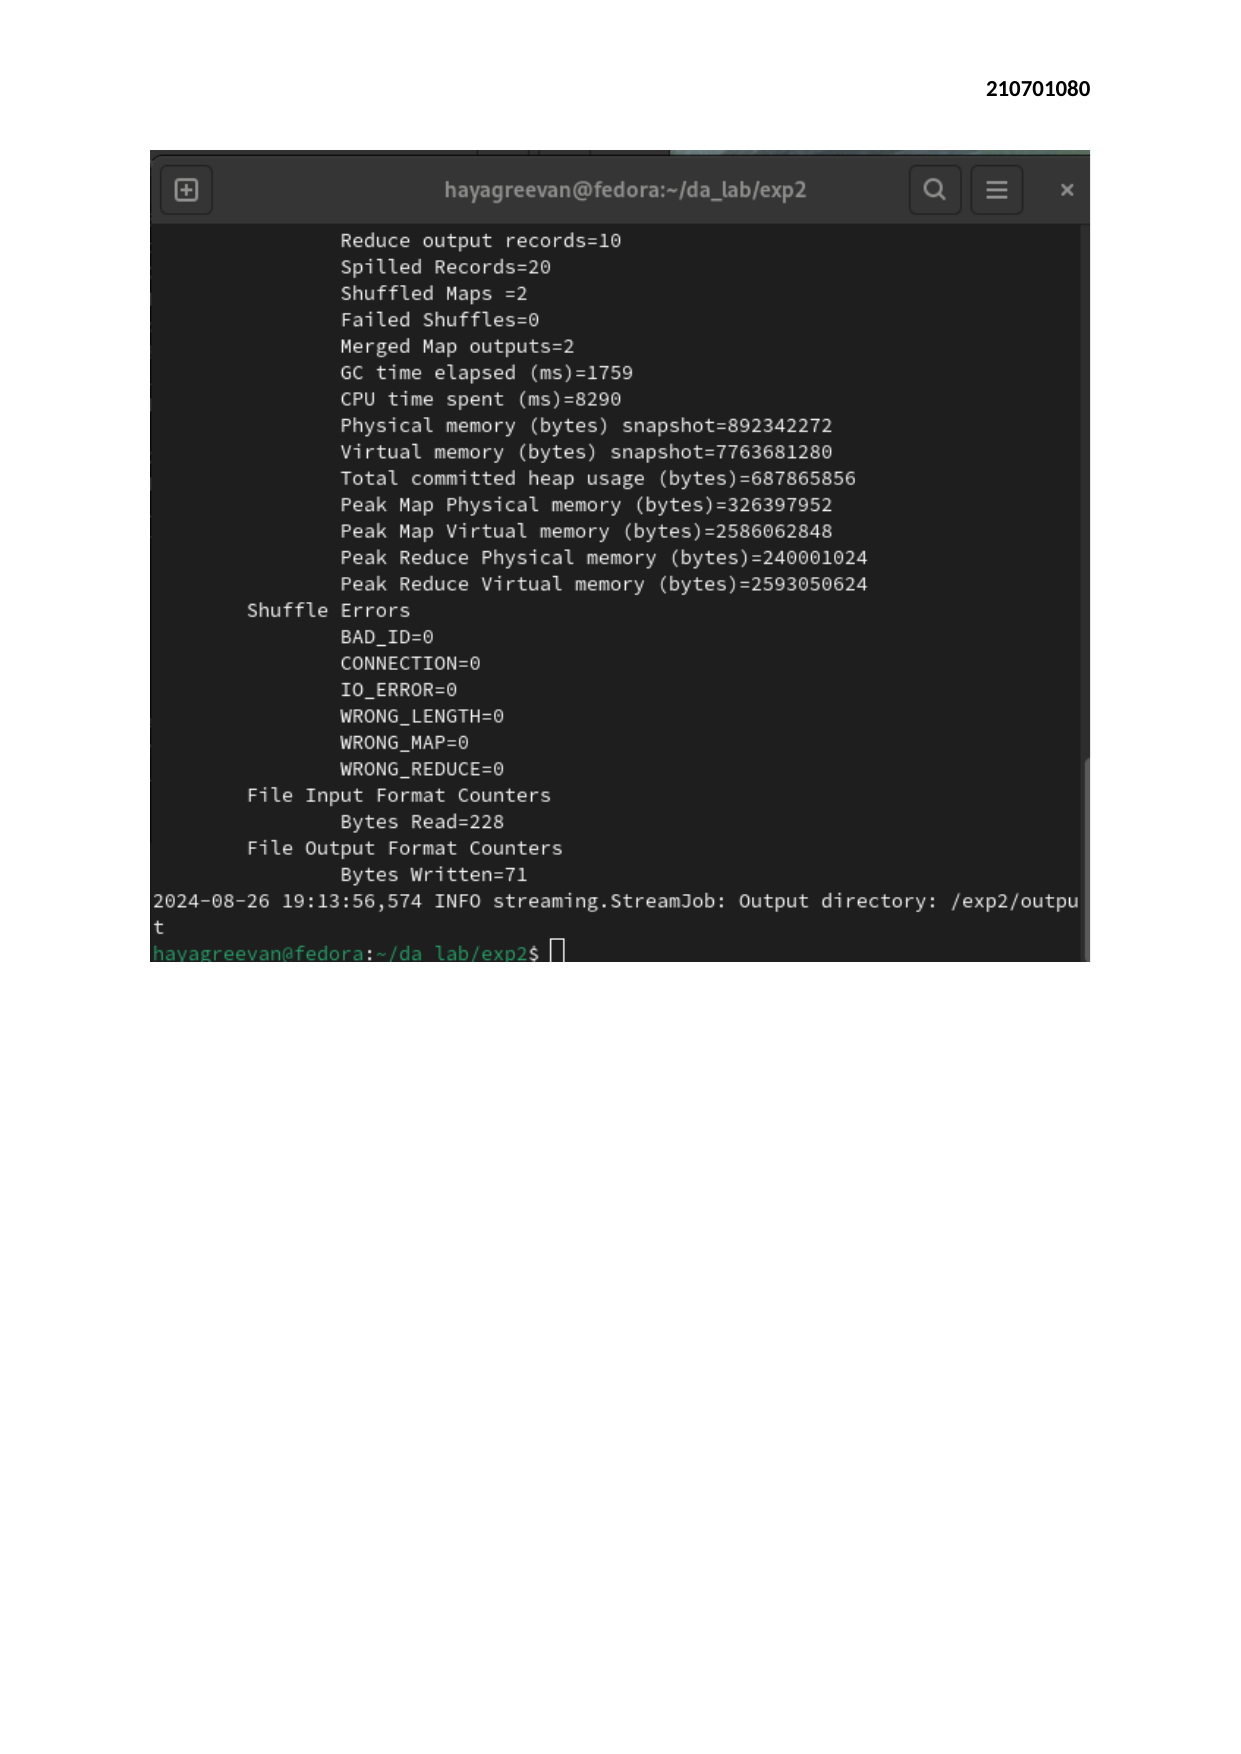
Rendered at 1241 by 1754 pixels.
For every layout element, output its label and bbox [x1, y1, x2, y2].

picture [150, 150, 1091, 962]
